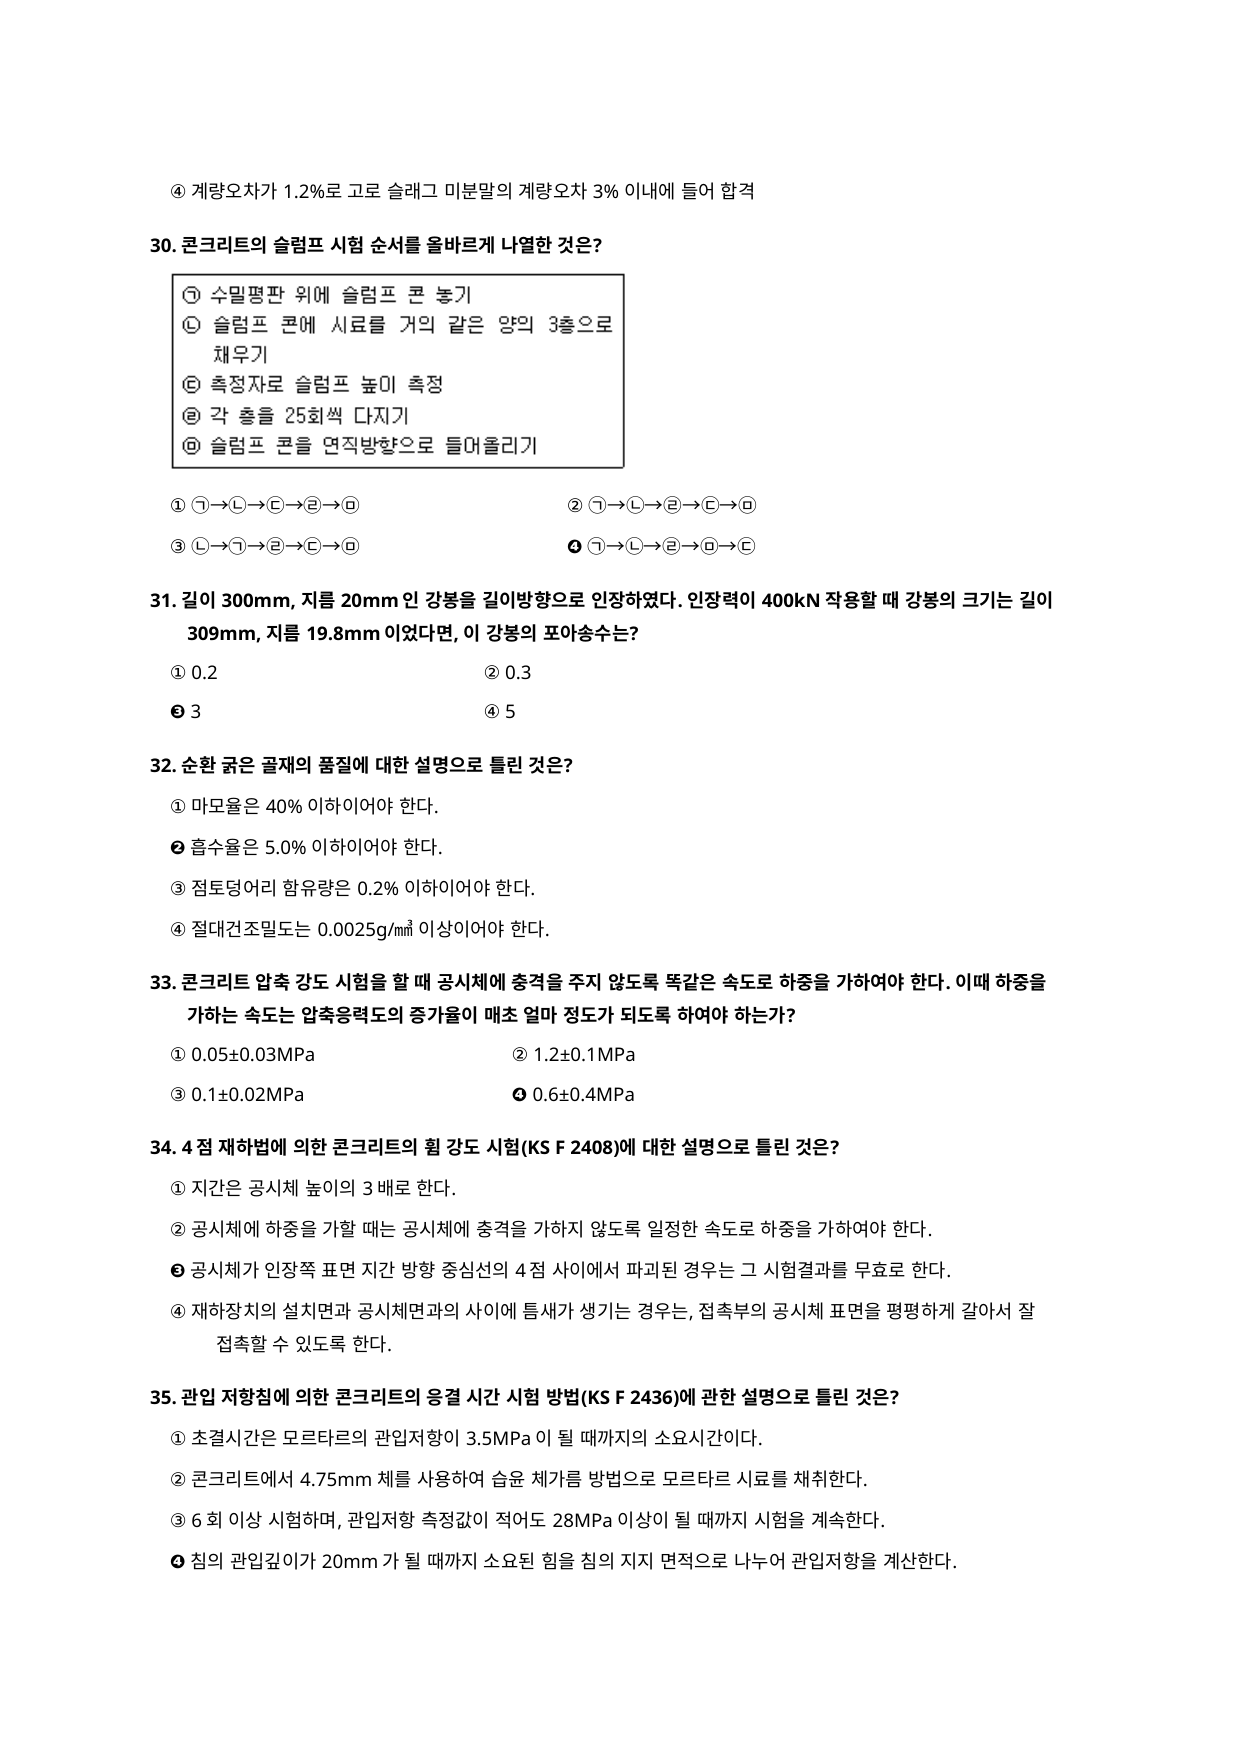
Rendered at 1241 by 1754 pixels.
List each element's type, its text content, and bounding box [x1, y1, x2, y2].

text ① 0.05±0.03MPa ② 1.2±0.1MPa [150, 1041, 1090, 1067]
text ④ 계량오차가 1.2%로 고로 슬래그 미분말의 계량오차 3% 이내에 들어 합격 [150, 177, 1090, 204]
text ③ 6회 이상 시험하며, 관입저항 측정값이 적어도 28MPa 이상이 될 때까지 시험을 계속한다. [150, 1506, 1090, 1533]
text ① 마모율은 40% 이하이어야 한다. [150, 792, 1090, 819]
text 32. 순환 굵은 골재의 품질에 대한 설명으로 틀린 것은? [150, 751, 1090, 778]
text 35. 관입 저항침에 의한 콘크리트의 응결 시간 시험 방법(KS F 2436)에 관한 설명으로 틀린 것은? [150, 1383, 1090, 1410]
text 33. 콘크리트 압축 강도 시험을 할 때 공시체에 충격을 주지 않도록 똑같은 속도로 하중을 가하여야 한다. 이때 하중을 가하는 속도는 압축응력도의 증가율이 매초 얼마 정도가 되도록 하여야 하는가? [150, 968, 1090, 1028]
picture [169, 271, 628, 472]
text ④ 절대건조밀도는 0.0025g/㎣ 이상이어야 한다. [150, 914, 1090, 942]
text ❷ 흡수율은 5.0% 이하이어야 한다. [150, 833, 1090, 860]
text ❸ 3 ④ 5 [150, 699, 1090, 724]
text ③ 점토덩어리 함유량은 0.2% 이하이어야 한다. [150, 873, 1090, 901]
text ① ㉠→㉡→㉢→㉣→㉤ ② ㉠→㉡→㉣→㉢→㉤ [150, 491, 1090, 518]
text ① 지간은 공시체 높이의 3배로 한다. [150, 1174, 1090, 1201]
text ② 공시체에 하중을 가할 때는 공시체에 충격을 가하지 않도록 일정한 속도로 하중을 가하여야 한다. [150, 1215, 1090, 1242]
text 30. 콘크리트의 슬럼프 시험 순서를 올바르게 나열한 것은? [150, 231, 1090, 258]
text ① 0.2 ② 0.3 [150, 659, 1090, 685]
text 31. 길이 300mm, 지름 20mm인 강봉을 길이방향으로 인장하였다. 인장력이 400kN 작용할 때 강봉의 크기는 길이 309mm, 지름 19.8mm이었다면, 이 강봉의 포아송수는? [150, 586, 1090, 646]
text ② 콘크리트에서 4.75mm 체를 사용하여 습윤 체가름 방법으로 모르타르 시료를 채취한다. [150, 1464, 1090, 1492]
text ❸ 공시체가 인장쪽 표면 지간 방향 중심선의 4점 사이에서 파괴된 경우는 그 시험결과를 무효로 한다. [150, 1256, 1090, 1283]
text ③ ㉡→㉠→㉣→㉢→㉤ ❹ ㉠→㉡→㉣→㉤→㉢ [150, 532, 1090, 559]
text 34. 4점 재하법에 의한 콘크리트의 휨 강도 시험(KS F 2408)에 대한 설명으로 틀린 것은? [150, 1133, 1090, 1160]
text ① 초결시간은 모르타르의 관입저항이 3.5MPa이 될 때까지의 소요시간이다. [150, 1424, 1090, 1451]
text ③ 0.1±0.02MPa ❹ 0.6±0.4MPa [150, 1081, 1090, 1106]
text ④ 재하장치의 설치면과 공시체면과의 사이에 틈새가 생기는 경우는, 접촉부의 공시체 표면을 평평하게 갈아서 잘 접촉할 수 있도록 한다. [150, 1297, 1090, 1356]
text ❹ 침의 관입깊이가 20mm가 될 때까지 소요된 힘을 침의 지지 면적으로 나누어 관입저항을 계산한다. [150, 1546, 1090, 1574]
